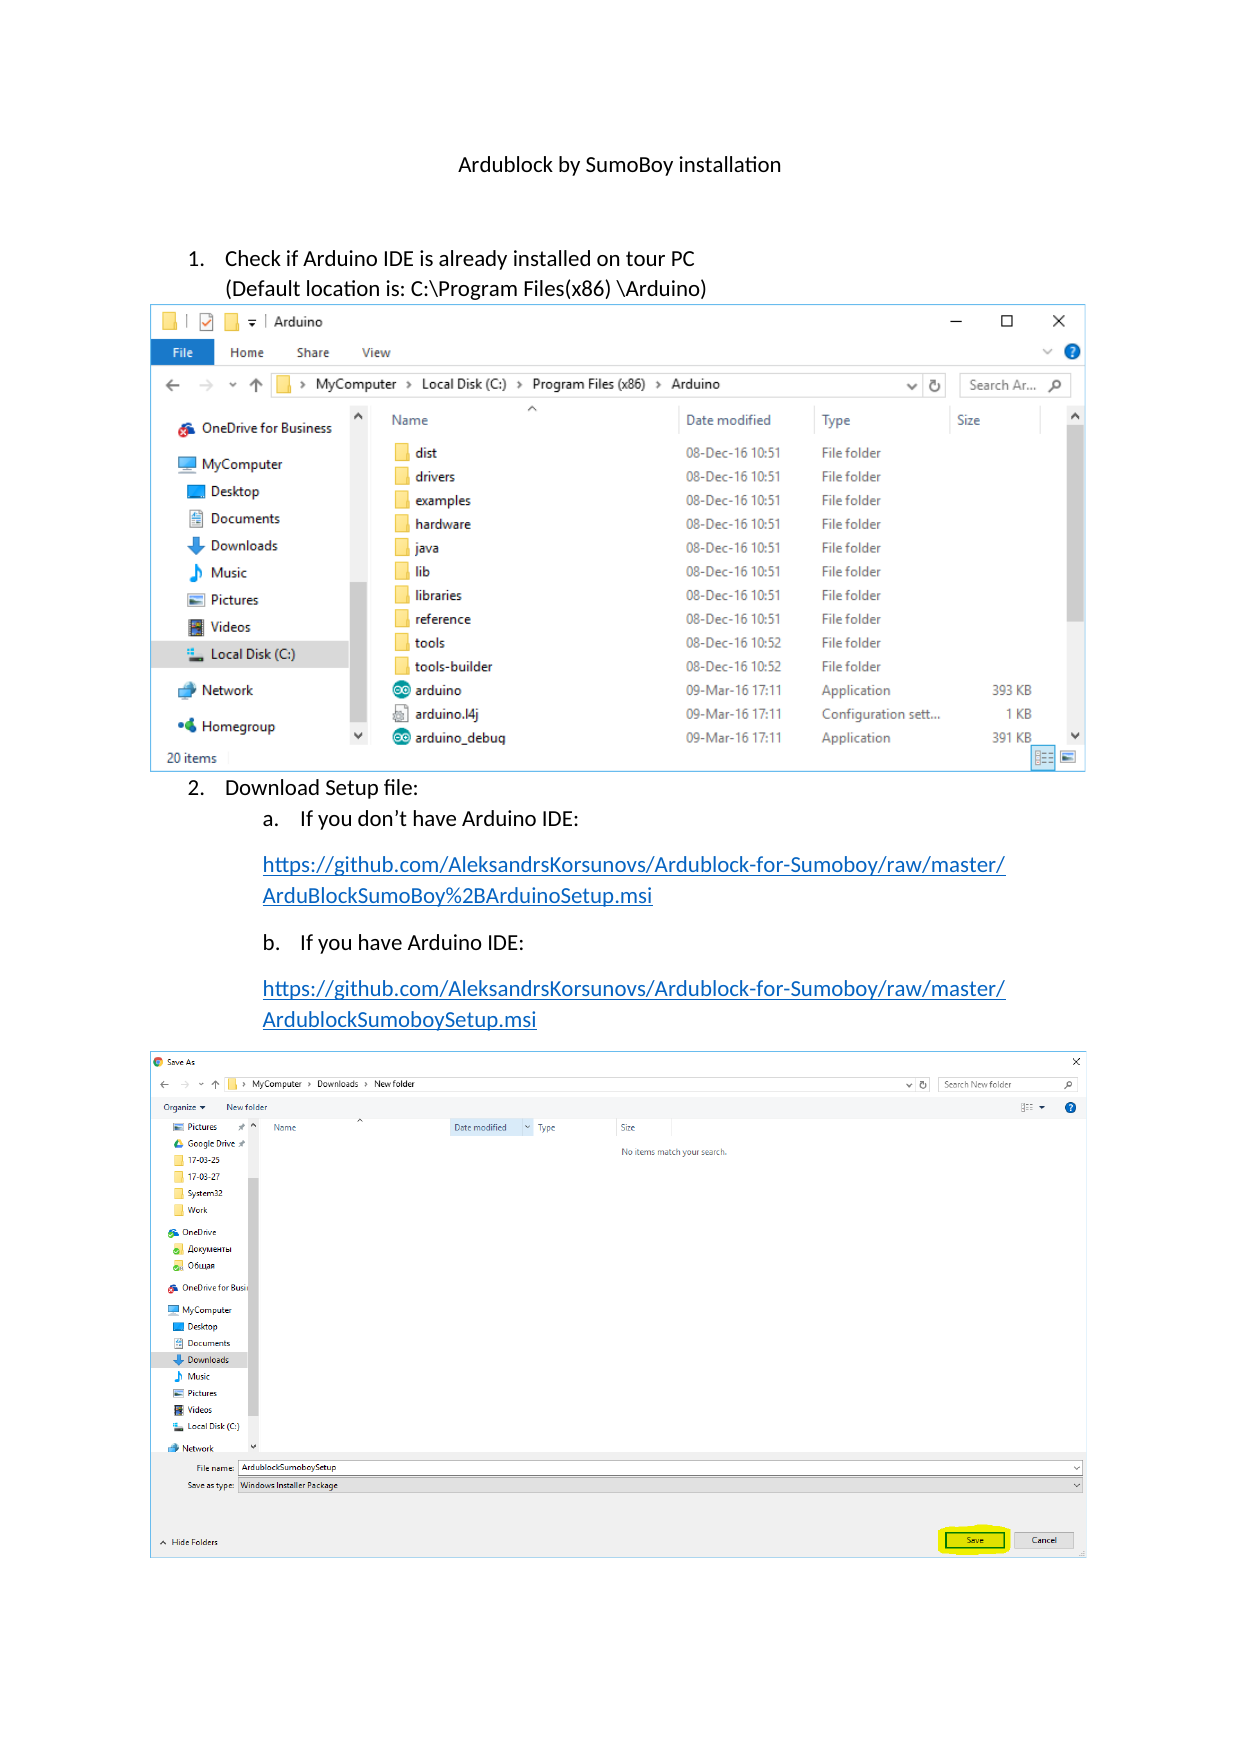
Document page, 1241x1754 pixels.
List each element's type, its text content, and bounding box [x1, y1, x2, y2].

text Ardublock by SumoBoy installation [150, 150, 1090, 178]
list Check if Arduino IDE is already installed on tour PC [187, 244, 1090, 272]
text https://github.com/AleksandrsKorsunovs/Ardublock-for-Sumoboy/raw/master/ArduBlockSumoBoy%2BArduinoSetup.msi [262, 851, 1090, 909]
text https://github.com/AleksandrsKorsunovs/Ardublock-for-Sumoboy/raw/master/ArdublockSumoboySetup.msi [262, 974, 1090, 1033]
picture [150, 304, 1086, 772]
list Download Setup file: [187, 773, 1090, 802]
list If you have Arduino IDE: [262, 928, 1090, 956]
list (Default location is: C:\Program Files(x86) \Arduino) [225, 274, 1090, 302]
picture [150, 1051, 1087, 1558]
list If you don’t have Arduino IDE: [262, 804, 1090, 832]
